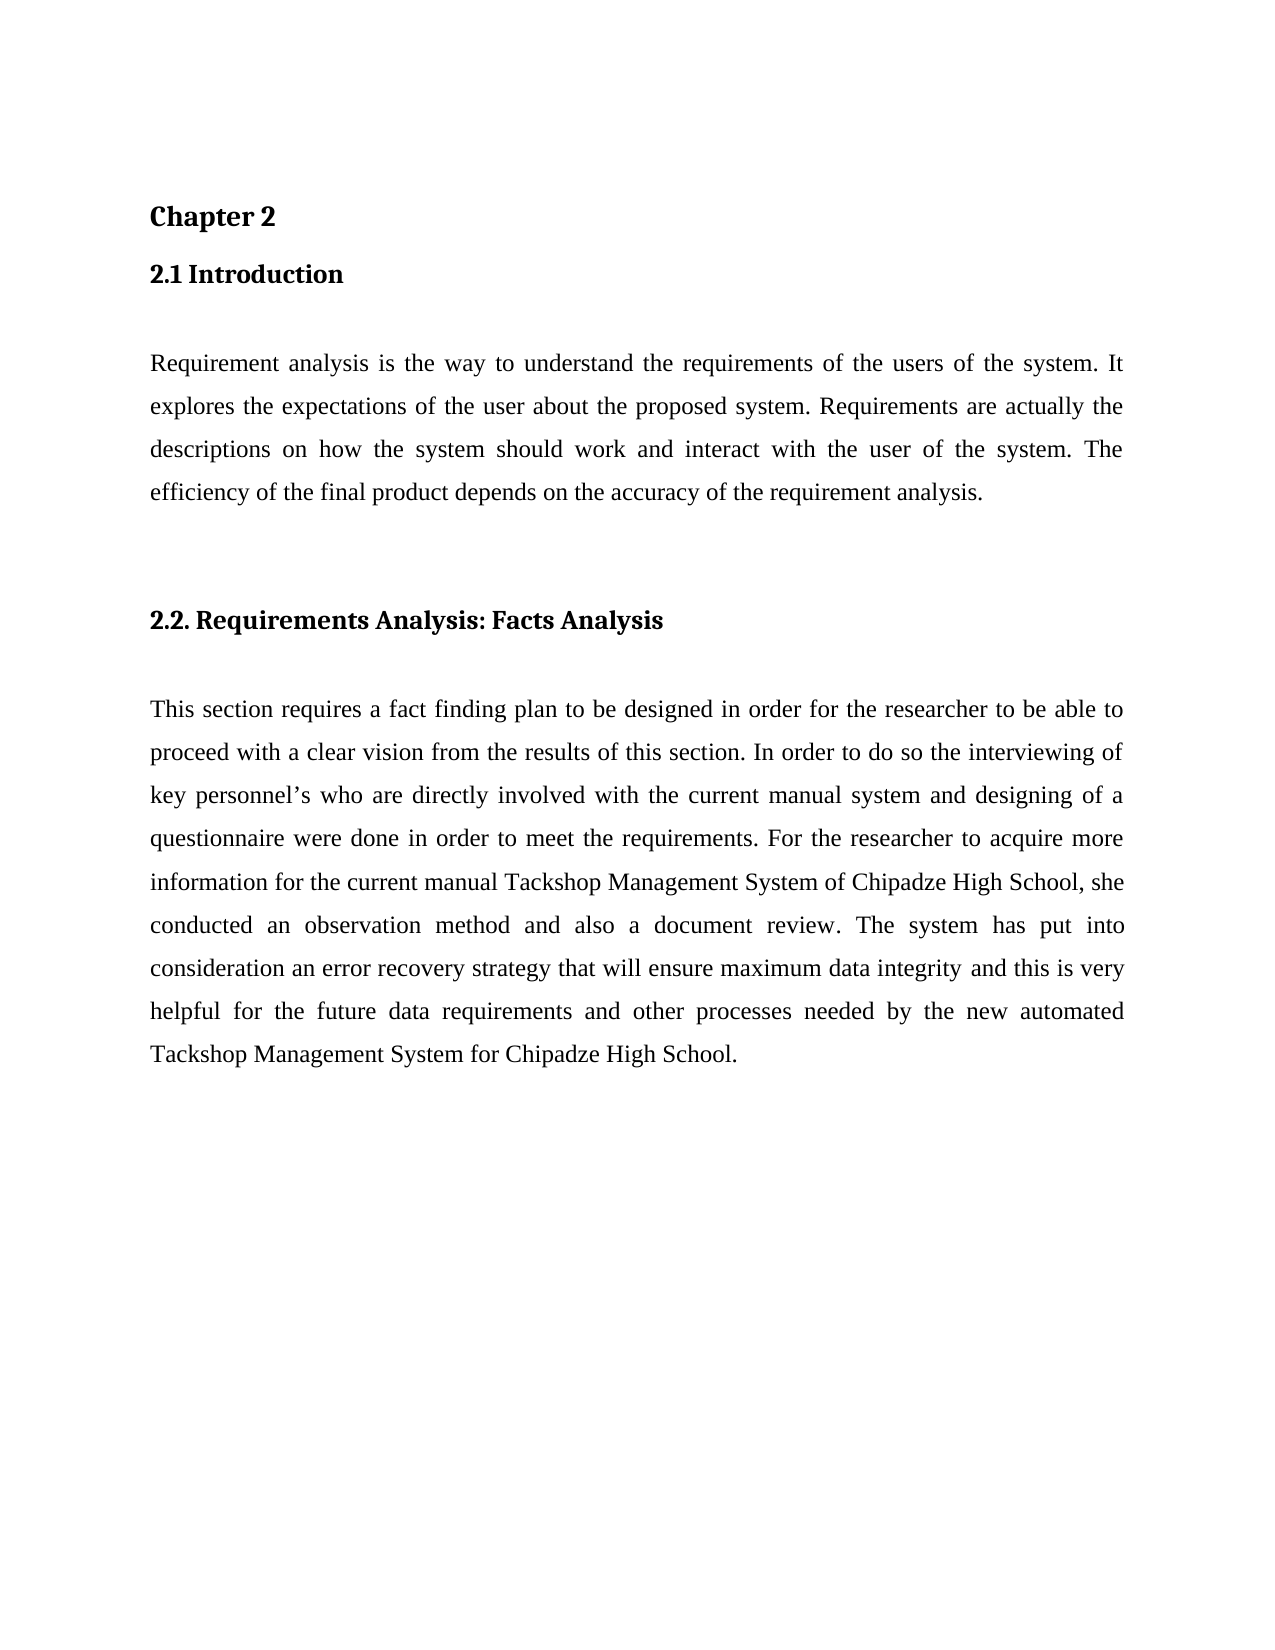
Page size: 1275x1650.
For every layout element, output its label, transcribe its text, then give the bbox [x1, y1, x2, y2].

subtitle 2.1 Introduction [150, 259, 1125, 291]
subtitle 2.2. Requirements Analysis: Facts Analysis [150, 605, 1125, 637]
text Requirement analysis is the way to understand the requirements of the users of the system. It explores the expectations of the user about the proposed system. Requirements are actually the descriptions on how the system should work and interact with the user of the system. The efficiency of the final product depends on the accuracy of the requirement analysis. [150, 348, 1125, 506]
text This section requires a fact finding plan to be designed in order for the researcher to be able to proceed with a clear vision from the results of this section. In order to do so the interviewing of key personnel’s who are directly involved with the current manual system and designing of a questionnaire were done in order to meet the requirements. For the researcher to acquire more information for the current manual Tackshop Management System of Chipadze High School, she conducted an observation method and also a document review. The system has put into consideration an error recovery strategy that will ensure maximum data integrity and this is very helpful for the future data requirements and other processes needed by the new automated Tackshop Management System for Chipadze High School. [150, 694, 1125, 1068]
subtitle Chapter 2 [150, 200, 1125, 233]
